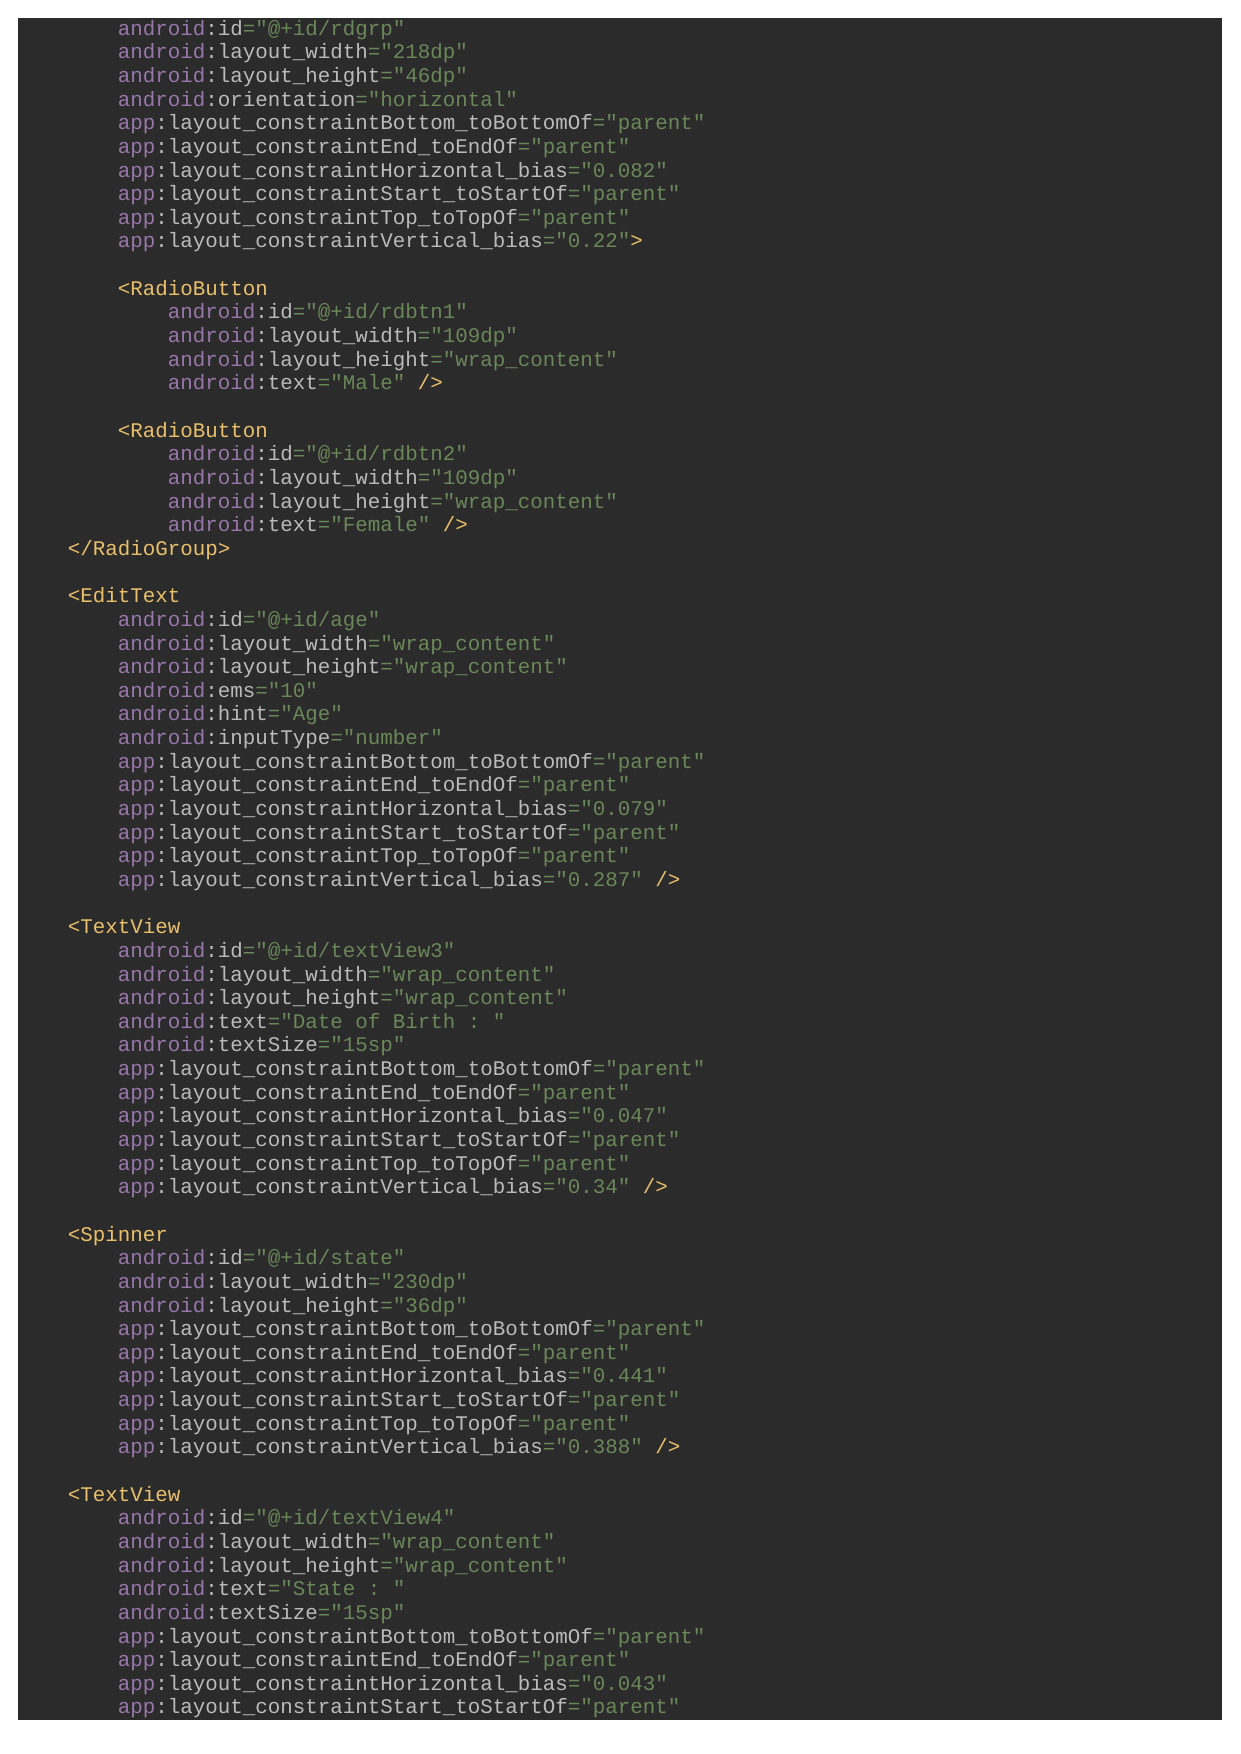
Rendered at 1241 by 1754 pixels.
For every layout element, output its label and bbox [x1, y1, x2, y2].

text [18, 18, 1222, 1720]
